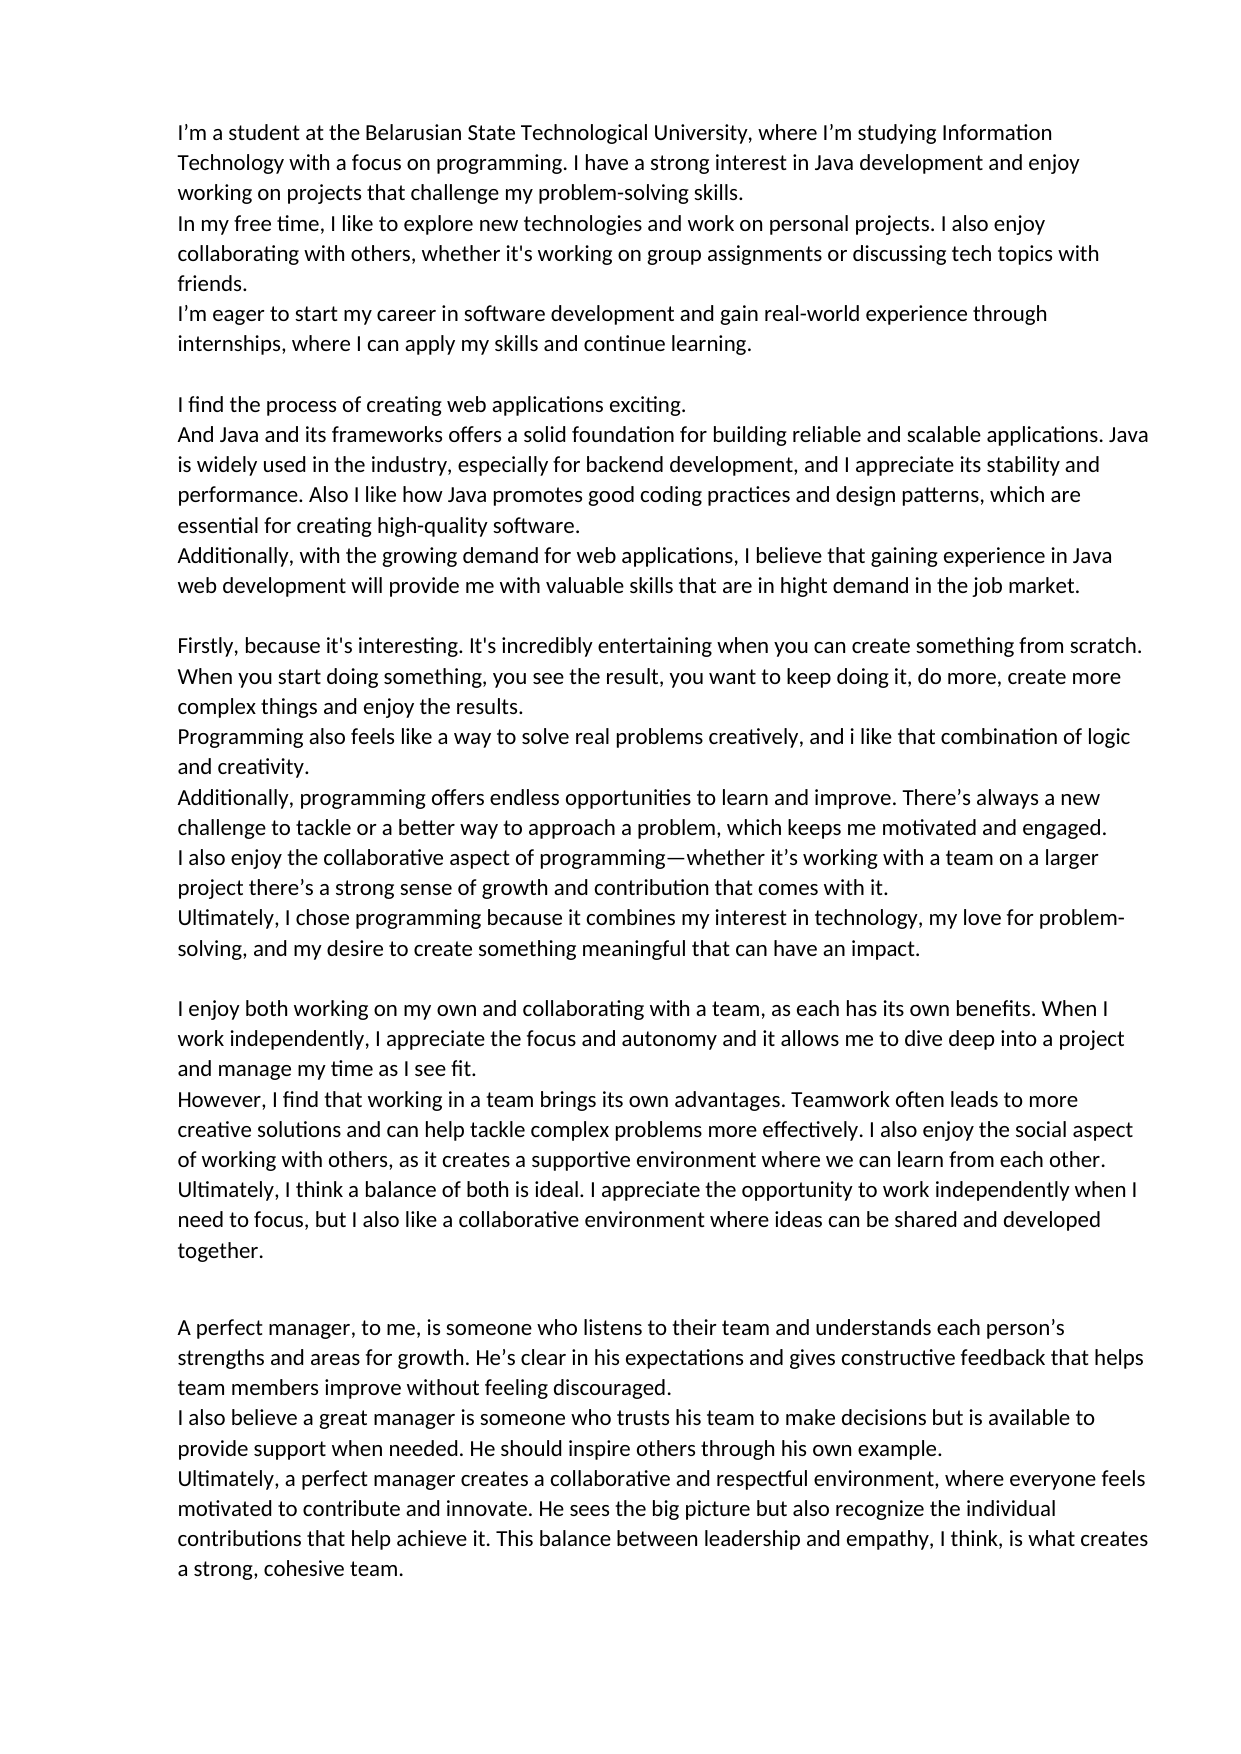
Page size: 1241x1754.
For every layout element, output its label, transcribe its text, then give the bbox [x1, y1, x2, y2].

text Additionally, with the growing demand for web applications, I believe that gaining experience in Java web development will provide me with valuable skills that are in hight demand in the job market. [177, 541, 1152, 599]
text I’m eager to start my career in software development and gain real-world experience through internships, where I can apply my skills and continue learning. [177, 299, 1152, 358]
text Ultimately, I think a balance of both is ideal. I appreciate the opportunity to work independently when I need to focus, but I also like a collaborative environment where ideas can be shared and developed together. [177, 1175, 1152, 1264]
text Ultimately, I chose programming because it combines my interest in technology, my love for problem-solving, and my desire to create something meaningful that can have an impact. [177, 903, 1152, 962]
text Firstly, because it's interesting. It's incredibly entertaining when you can create something from scratch. When you start doing something, you see the result, you want to keep doing it, do more, create more complex things and enjoy the results. [177, 632, 1152, 720]
text Additionally, programming offers endless opportunities to learn and improve. There’s always a new challenge to tackle or a better way to approach a problem, which keeps me motivated and engaged. [177, 783, 1152, 841]
text I also believe a great manager is someone who trusts his team to make decisions but is available to provide support when needed. He should inspire others through his own example. [177, 1403, 1152, 1462]
text And Java and its frameworks offers a solid foundation for building reliable and scalable applications. Java is widely used in the industry, especially for backend development, and I appreciate its stability and performance. Also I like how Java promotes good coding practices and design patterns, which are essential for creating high-quality software. [177, 420, 1152, 539]
text A perfect manager, to me, is someone who listens to their team and understands each person’s strengths and areas for growth. He’s clear in his expectations and gives constructive feedback that helps team members improve without feeling discouraged. [177, 1313, 1152, 1401]
text I enjoy both working on my own and collaborating with a team, as each has its own benefits. When I work independently, I appreciate the focus and autonomy and it allows me to dive deep into a project and manage my time as I see fit. [177, 994, 1152, 1083]
text However, I find that working in a team brings its own advantages. Teamwork often leads to more creative solutions and can help tackle complex problems more effectively. I also enjoy the social aspect of working with others, as it creates a supportive environment where we can learn from each other. [177, 1085, 1152, 1173]
text I’m a student at the Belarusian State Technological University, where I’m studying Information Technology with a focus on programming. I have a strong interest in Java development and enjoy working on projects that challenge my problem-solving skills. [177, 118, 1152, 207]
text In my free time, I like to explore new technologies and work on personal projects. I also enjoy collaborating with others, whether it's working on group assignments or discussing tech topics with friends. [177, 209, 1152, 297]
text I find the process of creating web applications exciting. [177, 390, 1152, 418]
text I also enjoy the collaborative aspect of programming—whether it’s working with a team on a larger project there’s a strong sense of growth and contribution that comes with it. [177, 843, 1152, 901]
text Programming also feels like a way to solve real problems creatively, and i like that combination of logic and creativity. [177, 722, 1152, 781]
text Ultimately, a perfect manager creates a collaborative and respectful environment, where everyone feels motivated to contribute and innovate. He sees the big picture but also recognize the individual contributions that help achieve it. This balance between leadership and empathy, I think, is what creates a strong, cohesive team. [177, 1464, 1152, 1583]
